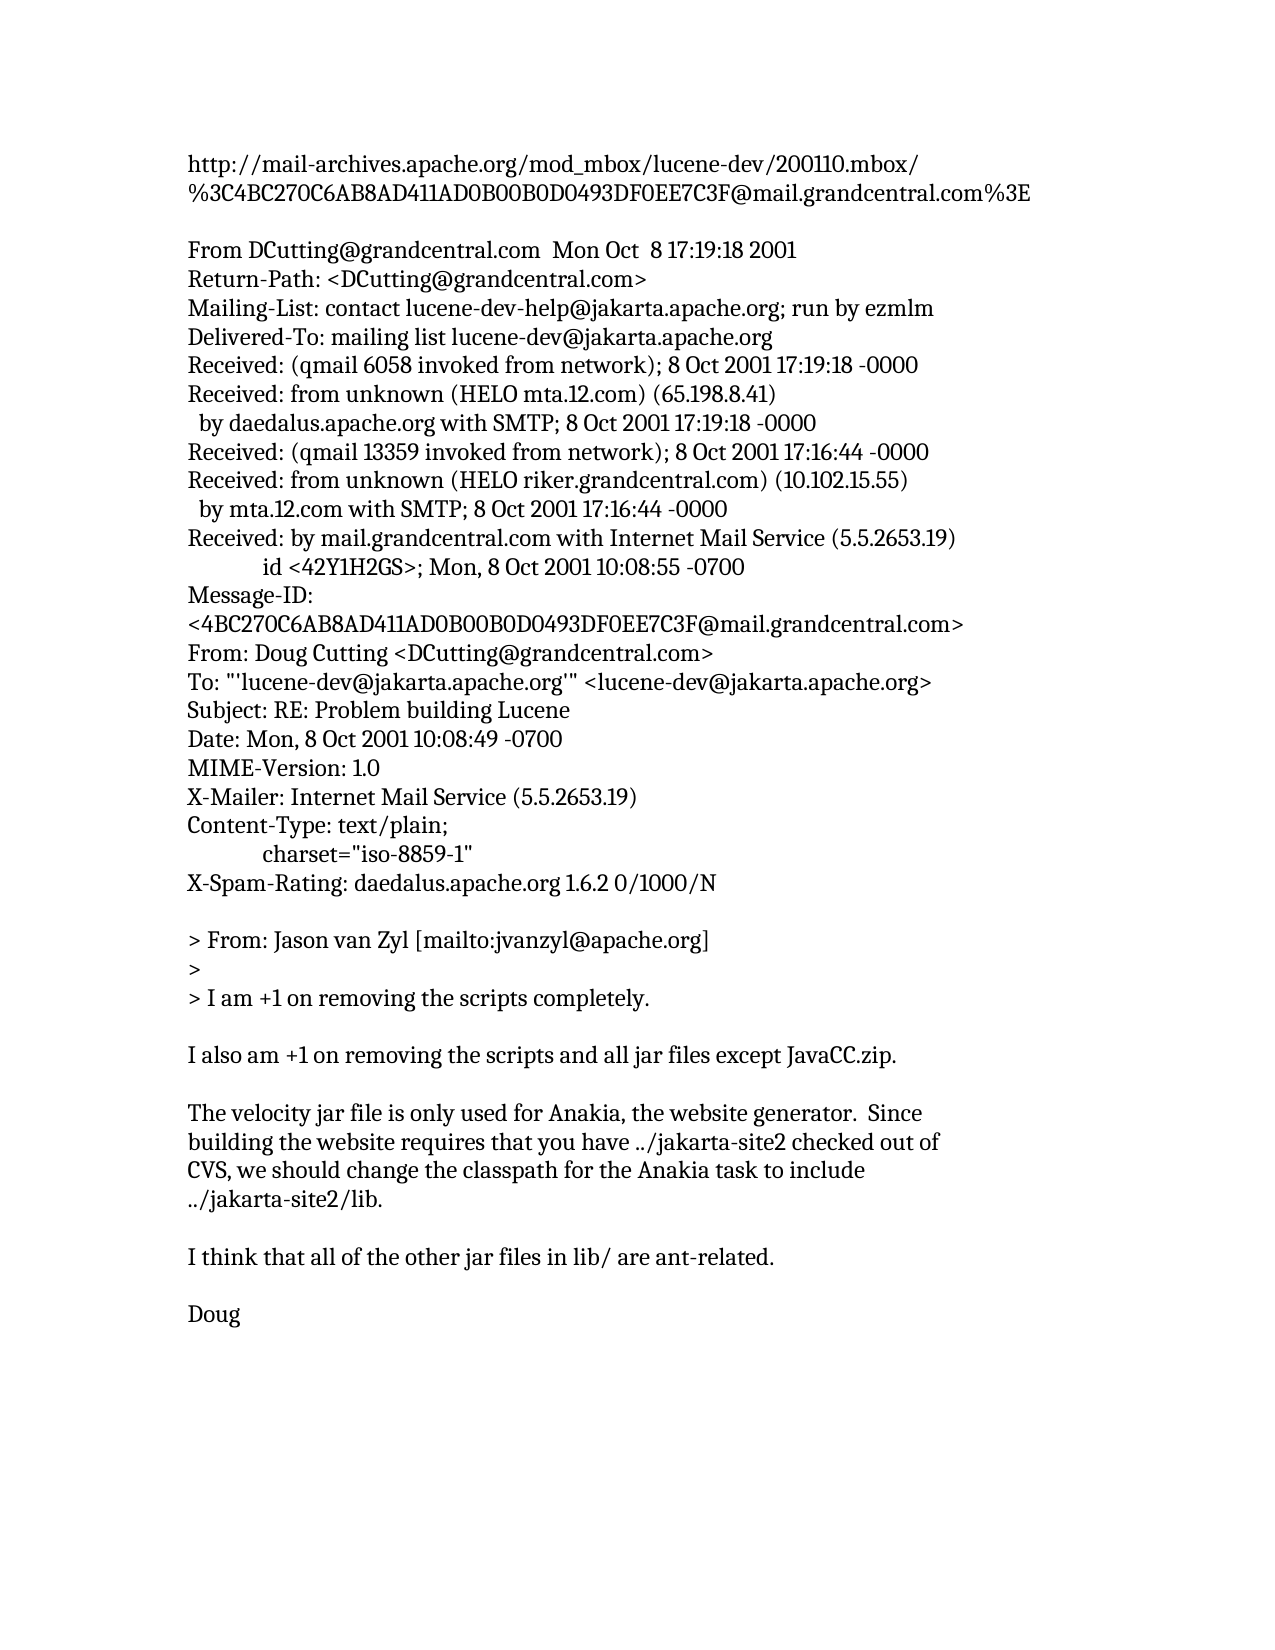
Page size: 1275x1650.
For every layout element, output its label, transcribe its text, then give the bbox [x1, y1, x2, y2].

text CVS, we should change the classpath for the Anakia task to include [187, 1156, 1087, 1185]
text id <42Y1H2GS>; Mon, 8 Oct 2001 10:08:55 -0700 [187, 552, 1087, 581]
text Mailing-List: contact lucene-dev-help@jakarta.apache.org; run by ezmlm [187, 294, 1087, 322]
text by daedalus.apache.org with SMTP; 8 Oct 2001 17:19:18 -0000 [187, 409, 1087, 437]
text Date: Mon, 8 Oct 2001 10:08:49 -0700 [187, 725, 1087, 754]
text To: "'lucene-dev@jakarta.apache.org'" <lucene-dev@jakarta.apache.org> [187, 667, 1087, 696]
text From: Doug Cutting <DCutting@grandcentral.com> [187, 639, 1087, 667]
text Doug [187, 1300, 1087, 1329]
text Received: from unknown (HELO riker.grandcentral.com) (10.102.15.55) [187, 466, 1087, 495]
text > [187, 955, 1087, 984]
text Return-Path: <DCutting@grandcentral.com> [187, 265, 1087, 294]
text Received: (qmail 6058 invoked from network); 8 Oct 2001 17:19:18 -0000 [187, 351, 1087, 380]
text From DCutting@grandcentral.com Mon Oct 8 17:19:18 2001 [187, 236, 1087, 265]
text I also am +1 on removing the scripts and all jar files except JavaCC.zip. [187, 1041, 1087, 1070]
text I think that all of the other jar files in lib/ are ant-related. [187, 1242, 1087, 1271]
text ../jakarta-site2/lib. [187, 1185, 1087, 1214]
text http://mail-archives.apache.org/mod_mbox/lucene-dev/200110.mbox/%3C4BC270C6AB8AD411AD0B00B0D0493DF0EE7C3F@mail.grandcentral.com%3E [187, 150, 1087, 207]
text X-Spam-Rating: daedalus.apache.org 1.6.2 0/1000/N [187, 869, 1087, 897]
text Received: from unknown (HELO mta.12.com) (65.198.8.41) [187, 380, 1087, 409]
text Message-ID: <4BC270C6AB8AD411AD0B00B0D0493DF0EE7C3F@mail.grandcentral.com> [187, 581, 1087, 639]
text by mta.12.com with SMTP; 8 Oct 2001 17:16:44 -0000 [187, 495, 1087, 524]
text X-Mailer: Internet Mail Service (5.5.2653.19) [187, 782, 1087, 811]
text charset="iso-8859-1" [187, 840, 1087, 869]
text Content-Type: text/plain; [187, 811, 1087, 840]
text Delivered-To: mailing list lucene-dev@jakarta.apache.org [187, 322, 1087, 351]
text > From: Jason van Zyl [mailto:jvanzyl@apache.org] [187, 926, 1087, 955]
text Subject: RE: Problem building Lucene [187, 696, 1087, 725]
text > I am +1 on removing the scripts completely. [187, 984, 1087, 1012]
text building the website requires that you have ../jakarta-site2 checked out of [187, 1127, 1087, 1156]
text The velocity jar file is only used for Anakia, the website generator. Since [187, 1099, 1087, 1127]
text Received: (qmail 13359 invoked from network); 8 Oct 2001 17:16:44 -0000 [187, 437, 1087, 466]
text MIME-Version: 1.0 [187, 754, 1087, 782]
text Received: by mail.grandcentral.com with Internet Mail Service (5.5.2653.19) [187, 524, 1087, 552]
